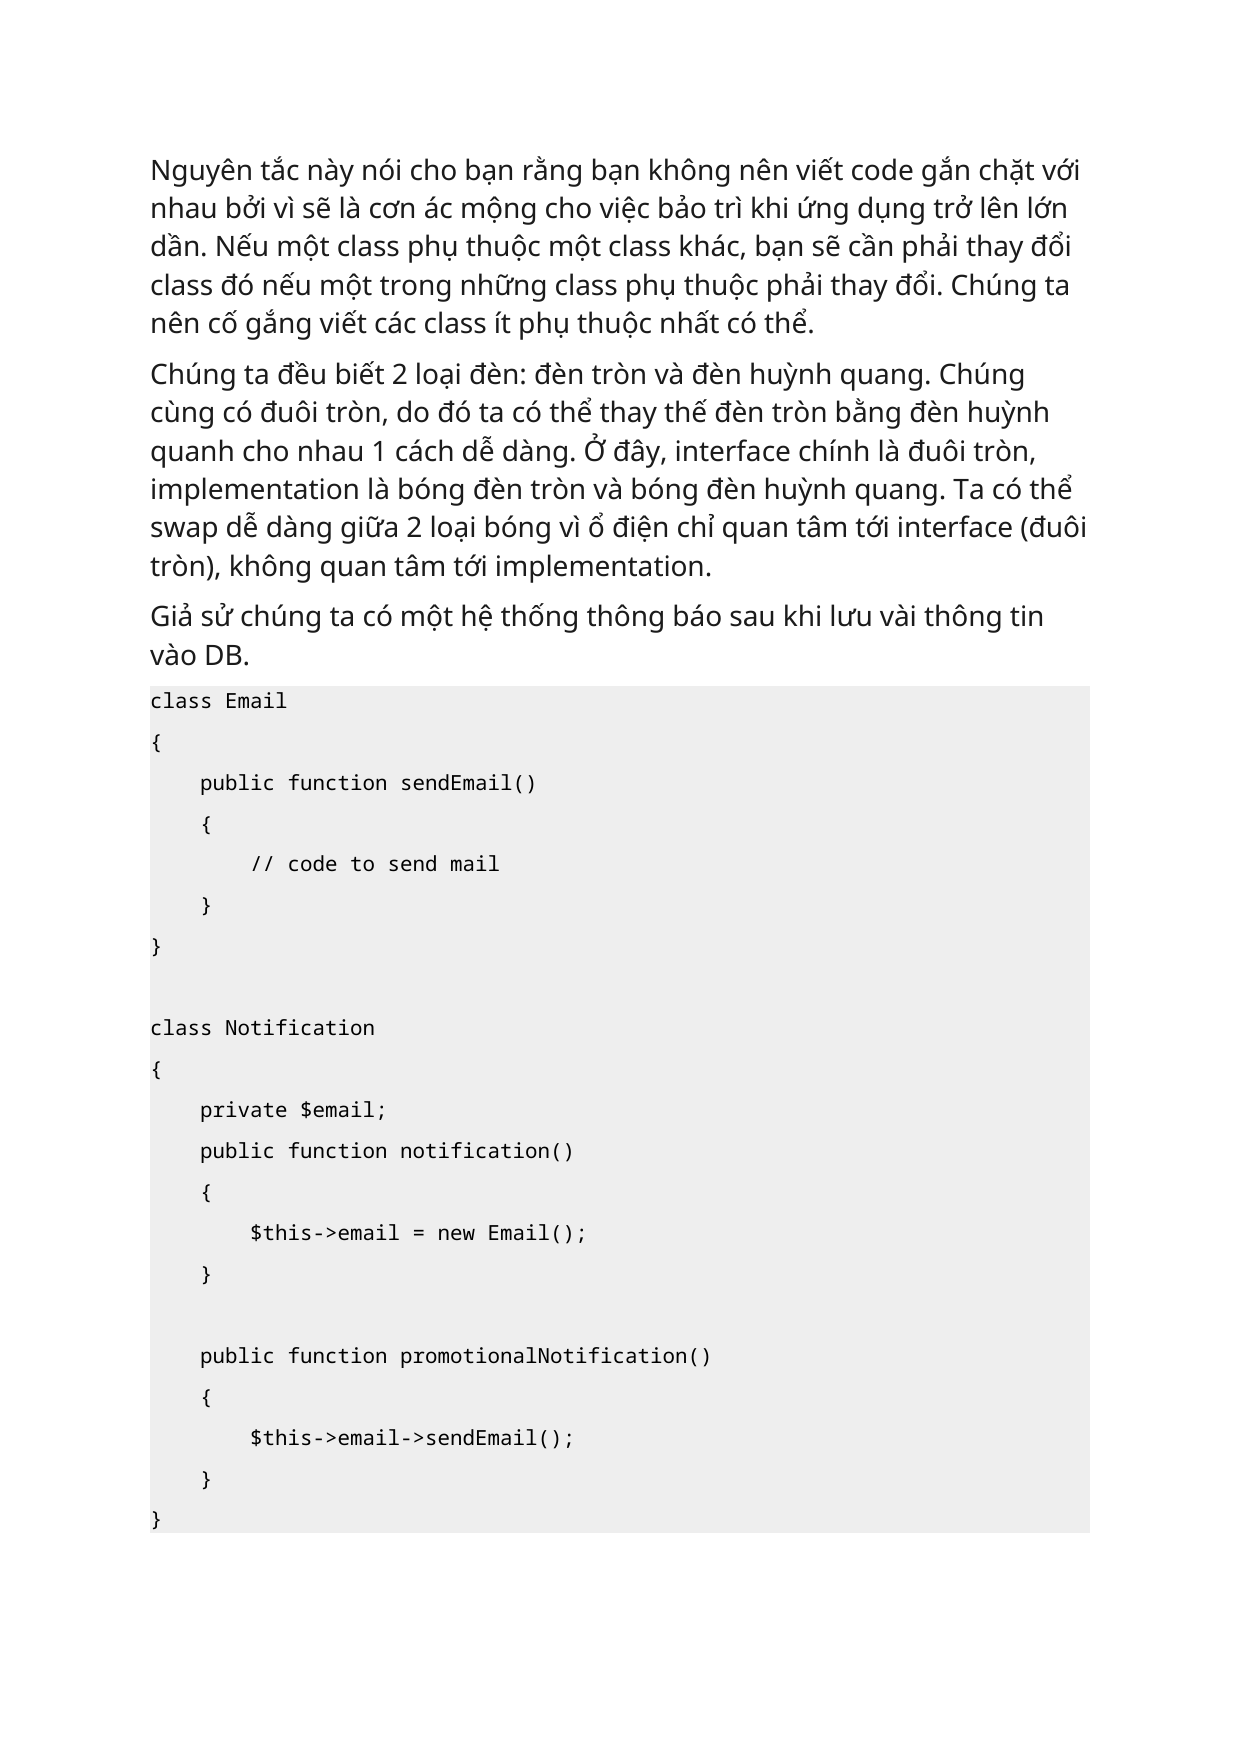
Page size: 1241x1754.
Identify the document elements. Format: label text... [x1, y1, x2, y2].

text { [150, 727, 1090, 755]
text } [150, 891, 1090, 919]
text { [150, 1054, 1090, 1083]
text } [150, 1504, 1090, 1533]
text } [150, 1259, 1090, 1287]
text public function notification() [150, 1136, 1090, 1164]
text { [150, 1382, 1090, 1410]
text private $email; [150, 1095, 1090, 1124]
text { [150, 809, 1090, 837]
text public function sendEmail() [150, 768, 1090, 796]
text Giả sử chúng ta có một hệ thống thông báo sau khi lưu vài thông tin vào DB. [150, 597, 1090, 673]
text } [150, 931, 1090, 960]
text { [150, 1177, 1090, 1206]
text class Notification [150, 1013, 1090, 1042]
text class Email [150, 686, 1090, 714]
text } [150, 1464, 1090, 1492]
text $this->email->sendEmail(); [150, 1423, 1090, 1451]
text public function promotionalNotification() [150, 1341, 1090, 1369]
text Chúng ta đều biết 2 loại đèn: đèn tròn và đèn huỳnh quang. Chúng cùng có đuôi tròn, do đó ta có thể thay thế đèn tròn bằng đèn huỳnh quanh cho nhau 1 cách dễ dàng. Ở đây, interface chính là đuôi tròn, implementation là bóng đèn tròn và bóng đèn huỳnh quang. Ta có thể swap dễ dàng giữa 2 loại bóng vì ổ điện chỉ quan tâm tới interface (đuôi tròn), không quan tâm tới implementation. [150, 354, 1090, 584]
text // code to send mail [150, 849, 1090, 878]
text Nguyên tắc này nói cho bạn rằng bạn không nên viết code gắn chặt với nhau bởi vì sẽ là cơn ác mộng cho việc bảo trì khi ứng dụng trở lên lớn dần. Nếu một class phụ thuộc một class khác, bạn sẽ cần phải thay đổi class đó nếu một trong những class phụ thuộc phải thay đổi. Chúng ta nên cố gắng viết các class ít phụ thuộc nhất có thể. [150, 150, 1090, 342]
text $this->email = new Email(); [150, 1218, 1090, 1246]
